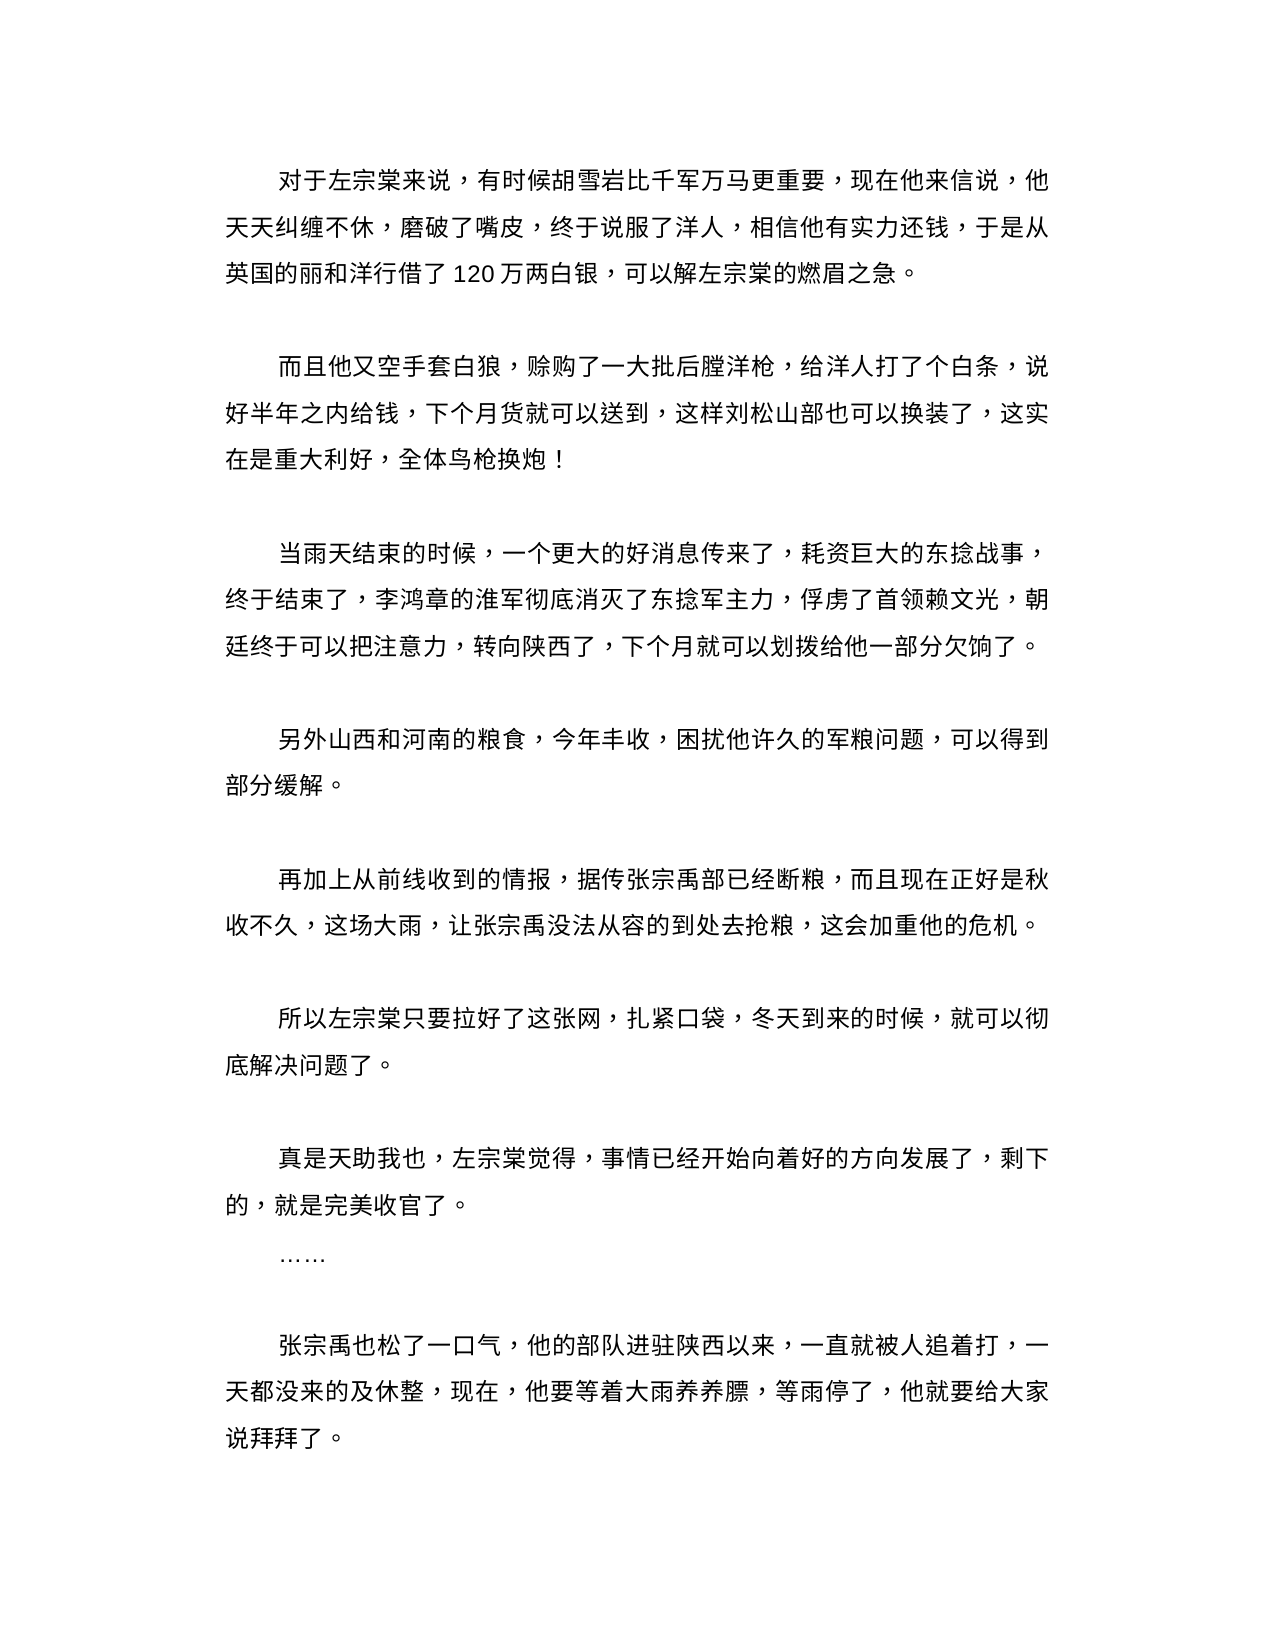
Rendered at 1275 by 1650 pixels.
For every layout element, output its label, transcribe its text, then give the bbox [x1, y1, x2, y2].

text 另外山西和河南的粮食，今年丰收，困扰他许久的军粮问题，可以得到部分缓解。 [225, 709, 1050, 802]
text 再加上从前线收到的情报，据传张宗禹部已经断粮，而且现在正好是秋收不久，这场大雨，让张宗禹没法从容的到处去抢粮，这会加重他的危机。 [225, 848, 1050, 941]
text 真是天助我也，左宗棠觉得，事情已经开始向着好的方向发展了，剩下的，就是完美收官了。 [225, 1128, 1050, 1221]
text 当雨天结束的时候，一个更大的好消息传来了，耗资巨大的东捻战事，终于结束了，李鸿章的淮军彻底消灭了东捻军主力，俘虏了首领赖文光，朝廷终于可以把注意力，转向陕西了，下个月就可以划拨给他一部分欠饷了。 [225, 522, 1050, 662]
text …… [225, 1221, 1050, 1268]
text 而且他又空手套白狼，赊购了一大批后膛洋枪，给洋人打了个白条，说好半年之内给钱，下个月货就可以送到，这样刘松山部也可以换装了，这实在是重大利好，全体鸟枪换炮！ [225, 336, 1050, 476]
text 所以左宗棠只要拉好了这张网，扎紧口袋，冬天到来的时候，就可以彻底解决问题了。 [225, 988, 1050, 1081]
text 张宗禹也松了一口气，他的部队进驻陕西以来，一直就被人追着打，一天都没来的及休整，现在，他要等着大雨养养膘，等雨停了，他就要给大家说拜拜了。 [225, 1314, 1050, 1454]
text 对于左宗棠来说，有时候胡雪岩比千军万马更重要，现在他来信说，他天天纠缠不休，磨破了嘴皮，终于说服了洋人，相信他有实力还钱，于是从英国的丽和洋行借了120万两白银，可以解左宗棠的燃眉之急。 [225, 150, 1050, 289]
